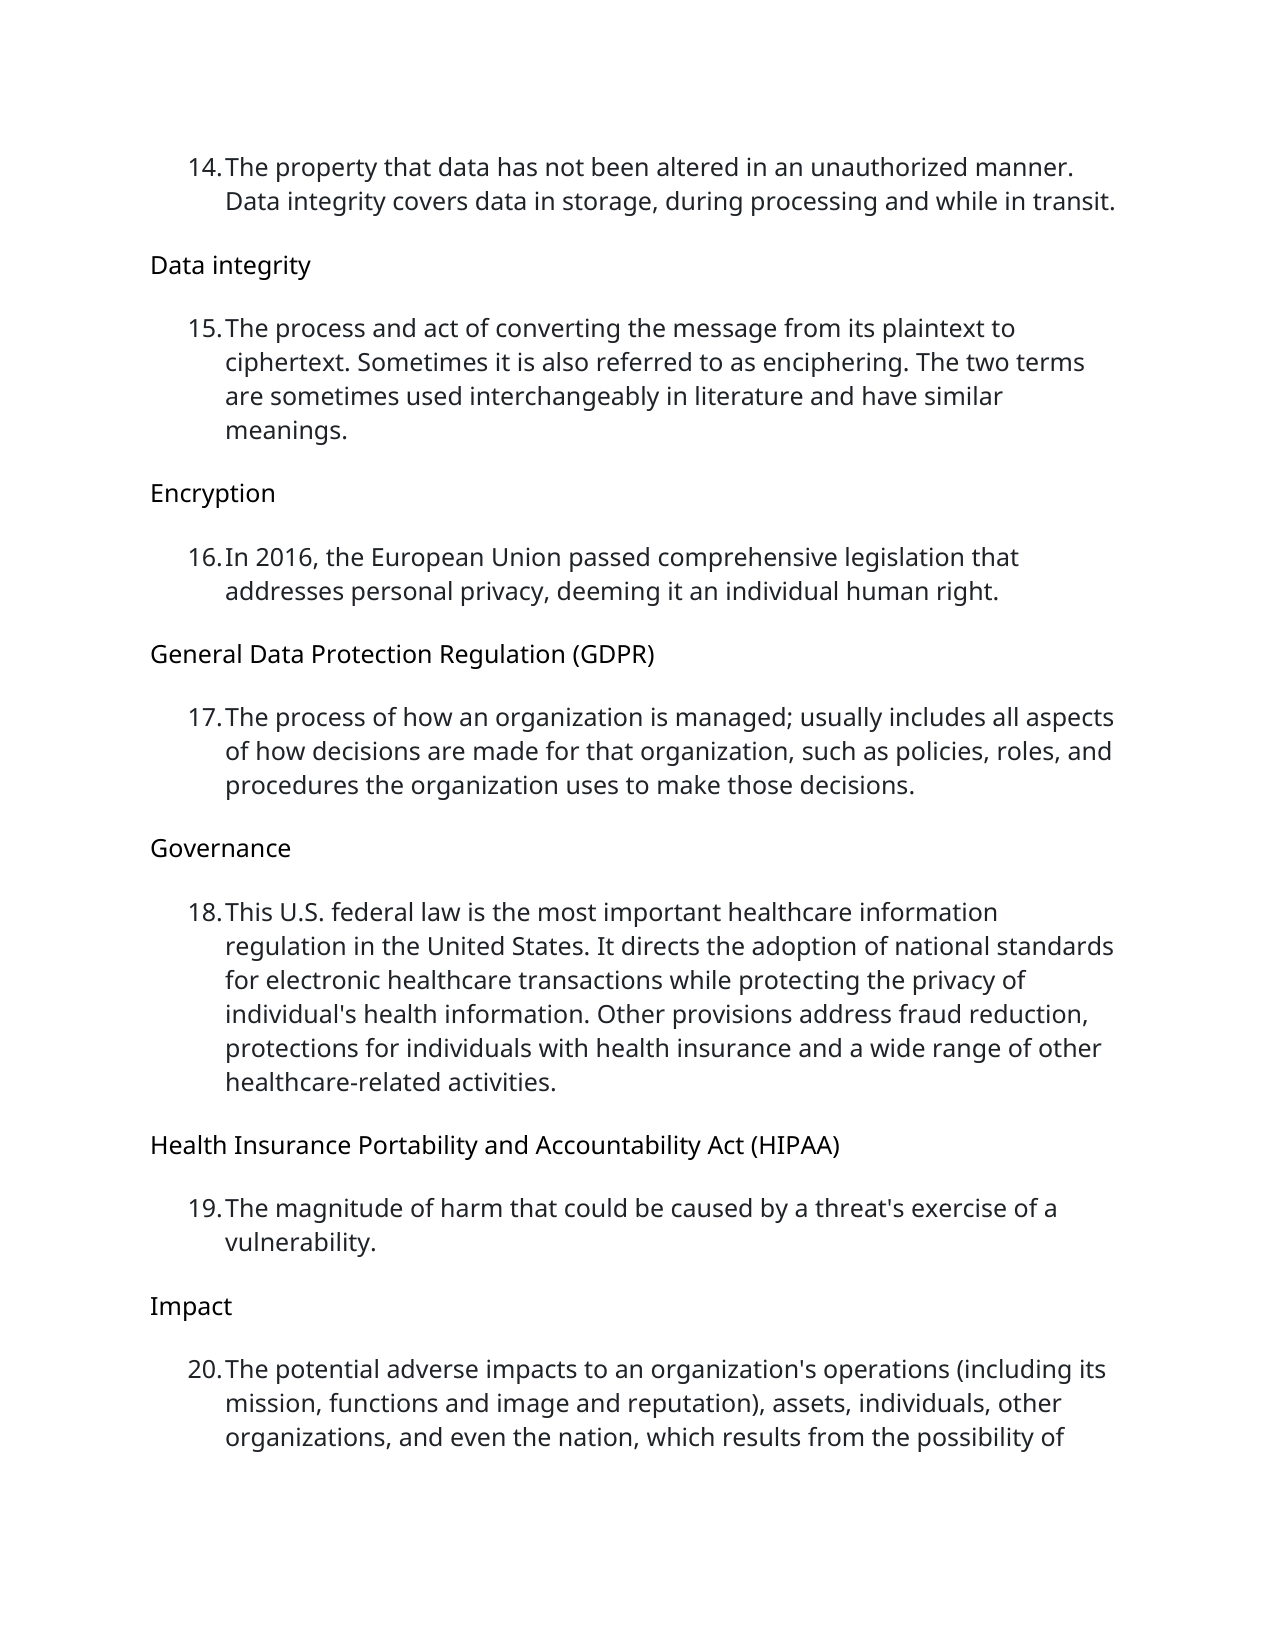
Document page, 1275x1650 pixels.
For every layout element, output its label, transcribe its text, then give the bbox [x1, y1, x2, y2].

text Impact [150, 1288, 1125, 1322]
text General Data Protection Regulation (GDPR) [150, 636, 1125, 671]
list The process and act of converting the message from its plaintext to ciphertext. Sometimes it is also referred to as enciphering. The two terms are sometimes used interchangeably in literature and have similar meanings. [187, 311, 1125, 447]
list The property that data has not been altered in an unauthorized manner. Data integrity covers data in storage, during processing and while in transit. [187, 150, 1125, 218]
list The process of how an organization is managed; usually includes all aspects of how decisions are made for that organization, such as policies, roles, and procedures the organization uses to make those decisions. [187, 700, 1125, 802]
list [187, 1352, 1125, 1454]
text Encryption [150, 476, 1125, 510]
text Health Insurance Portability and Accountability Act (HIPAA) [150, 1128, 1125, 1162]
list In 2016, the European Union passed comprehensive legislation that addresses personal privacy, deeming it an individual human right. [187, 539, 1125, 607]
text Governance [150, 831, 1125, 865]
list This U.S. federal law is the most important healthcare information regulation in the United States. It directs the adoption of national standards for electronic healthcare transactions while protecting the privacy of individual's health information. Other provisions address fraud reduction, protections for individuals with health insurance and a wide range of other healthcare-related activities. [187, 894, 1125, 1099]
text Data integrity [150, 247, 1125, 281]
list The magnitude of harm that could be caused by a threat's exercise of a vulnerability. [187, 1191, 1125, 1259]
